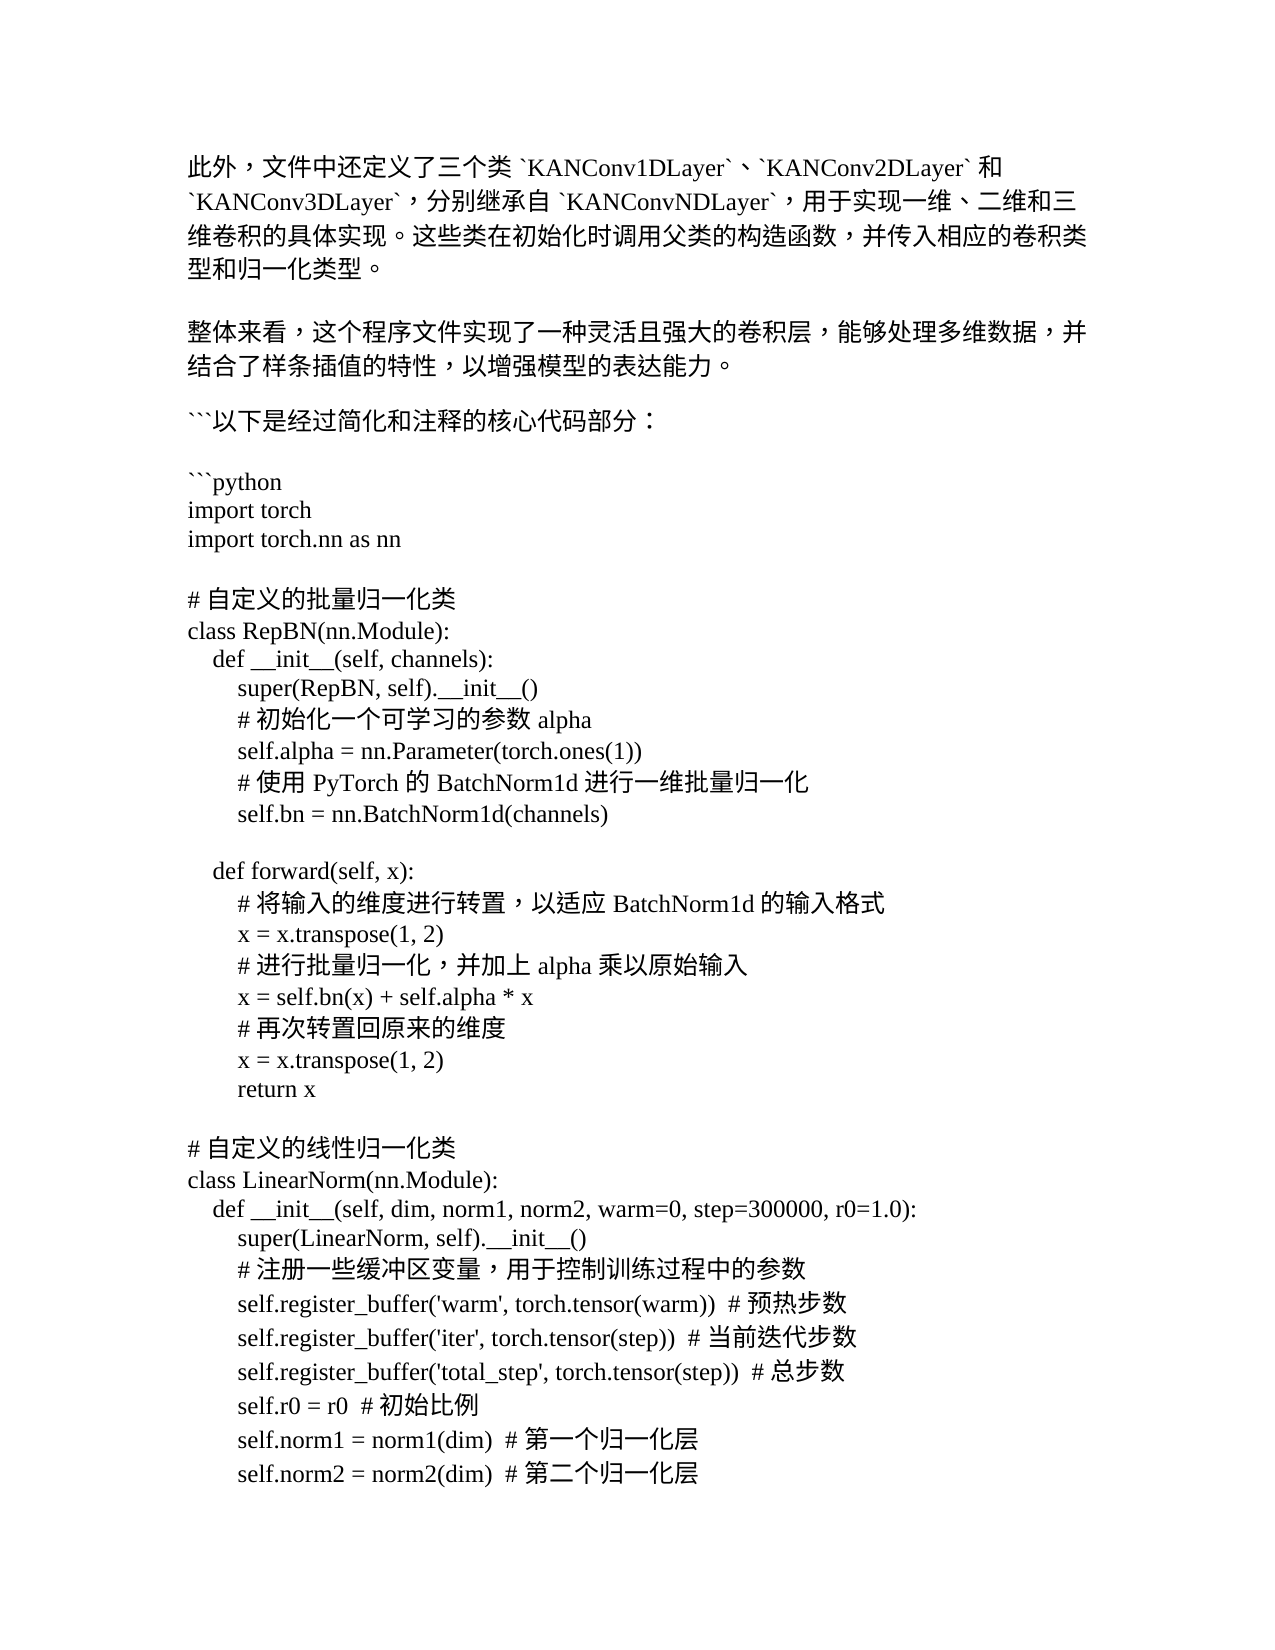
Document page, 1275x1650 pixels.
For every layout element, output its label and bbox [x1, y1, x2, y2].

text [187, 404, 1087, 1490]
text [187, 150, 1087, 383]
